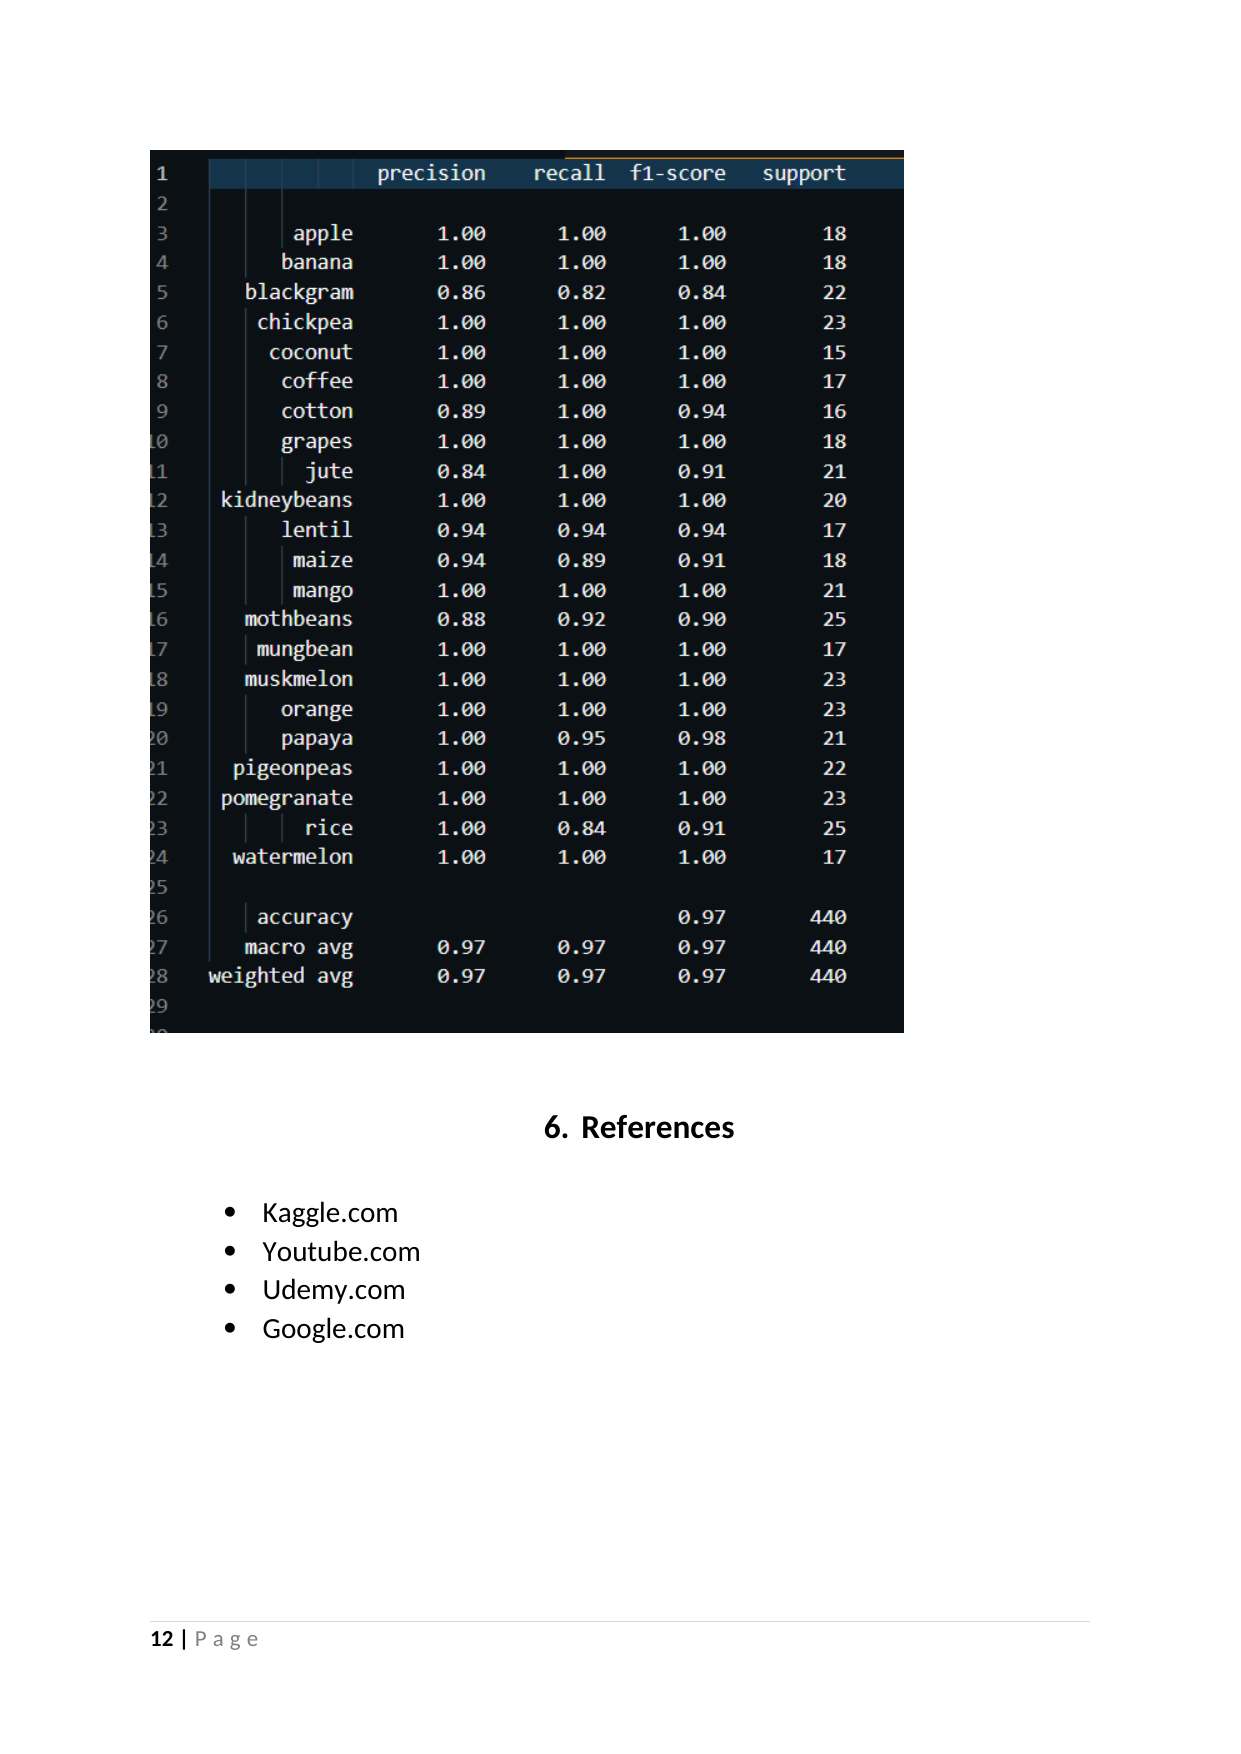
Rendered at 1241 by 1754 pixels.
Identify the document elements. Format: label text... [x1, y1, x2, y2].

list Google.com [225, 1310, 1090, 1345]
list Udemy.com [225, 1271, 1090, 1307]
list Kaggle.com [225, 1194, 1090, 1230]
picture [150, 150, 904, 1033]
list References [187, 1107, 1090, 1147]
list Youtube.com [225, 1233, 1090, 1268]
